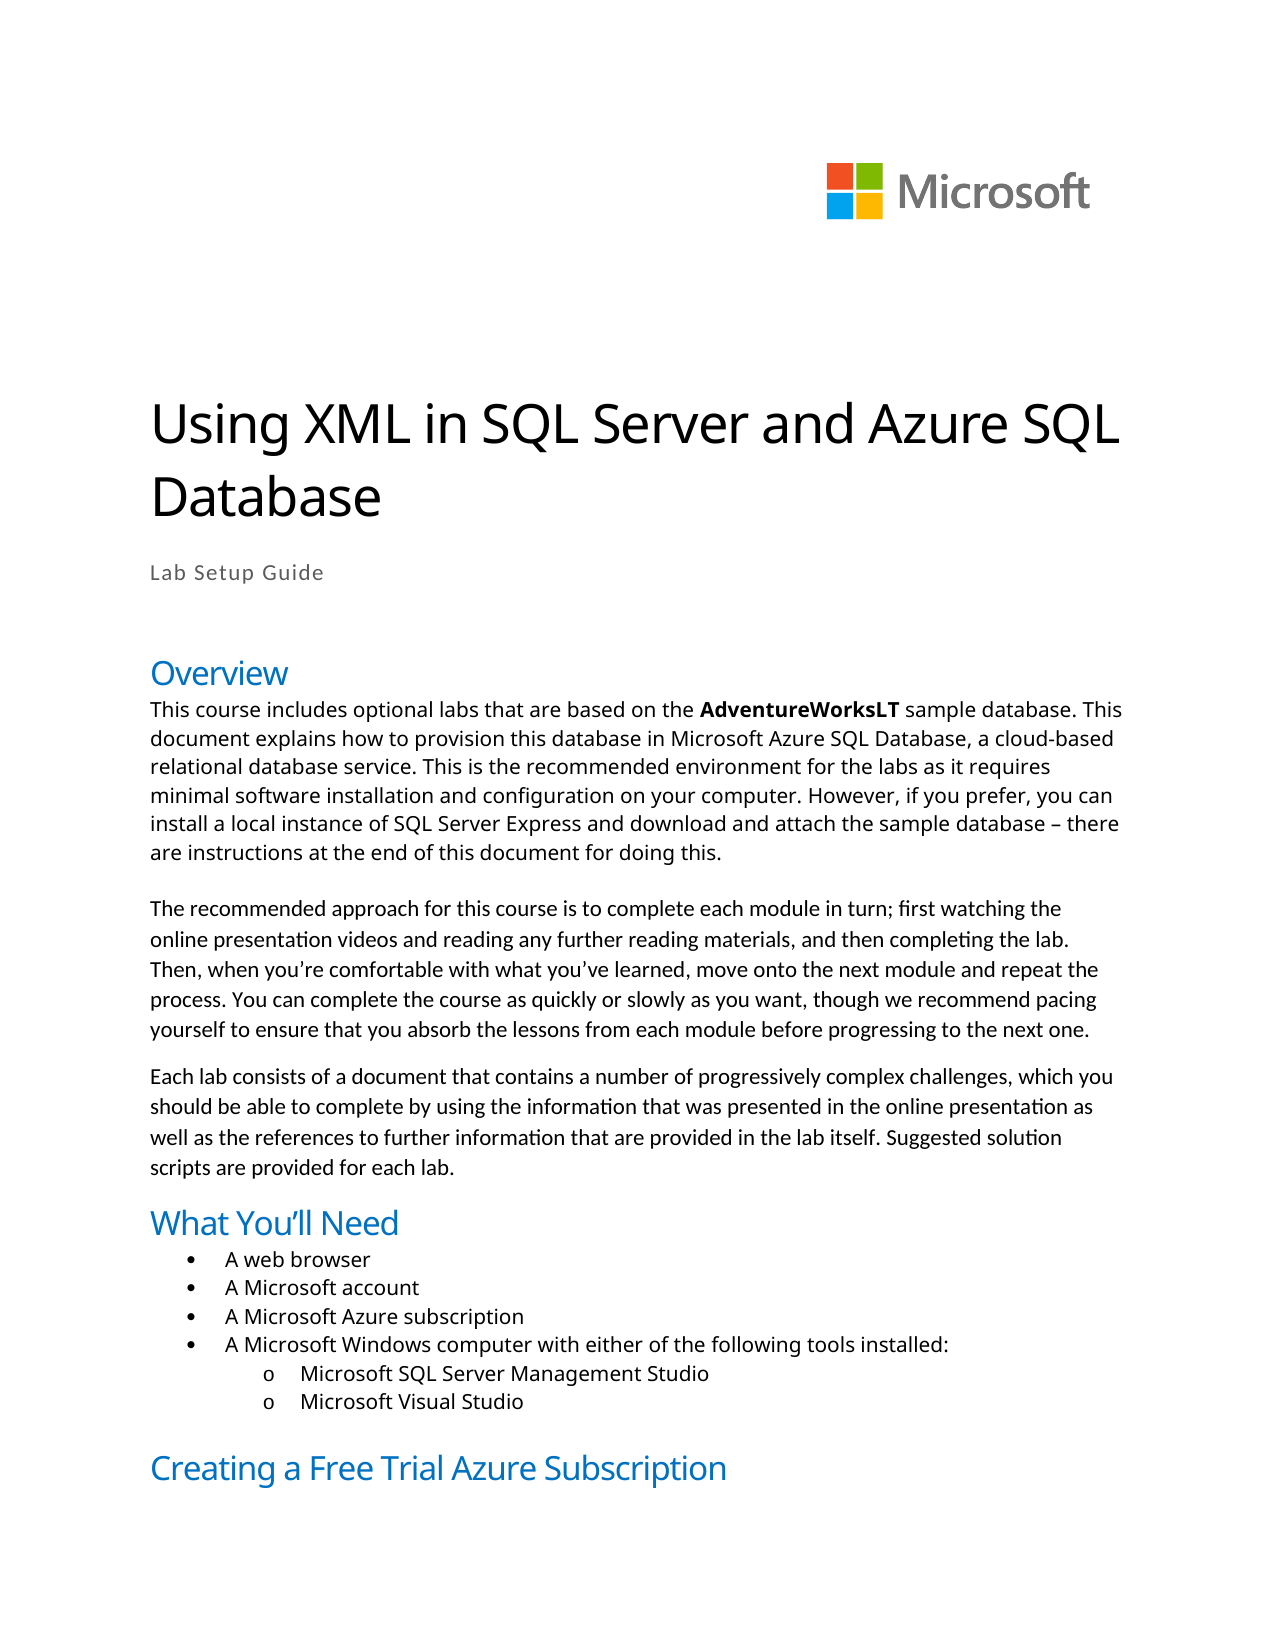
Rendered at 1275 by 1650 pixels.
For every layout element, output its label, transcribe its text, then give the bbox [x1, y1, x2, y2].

subtitle What You’ll Need [150, 1200, 1125, 1245]
list Microsoft Visual Studio [262, 1387, 1125, 1416]
list A Microsoft Azure subscription [187, 1302, 1125, 1330]
title Using XML in SQL Server and Azure SQL Database [150, 385, 1125, 533]
subtitle Overview [150, 650, 1125, 695]
subtitle Lab Setup Guide [150, 558, 1125, 586]
list A Microsoft account [187, 1273, 1125, 1302]
text The recommended approach for this course is to complete each module in turn; first watching the online presentation videos and reading any further reading materials, and then completing the lab. Then, when you’re comfortable with what you’ve learned, move onto the next module and repeat the process. You can complete the course as quickly or slowly as you want, though we recommend pacing yourself to ensure that you absorb the lessons from each module before progressing to the next one. [150, 894, 1125, 1043]
picture [790, 129, 1126, 253]
list A Microsoft Windows computer with either of the following tools installed: [187, 1330, 1125, 1359]
list Microsoft SQL Server Management Studio [262, 1359, 1125, 1387]
text Each lab consists of a document that contains a number of progressively complex challenges, which you should be able to complete by using the information that was presented in the online presentation as well as the references to further information that are provided in the lab itself. Suggested solution scripts are provided for each lab. [150, 1062, 1125, 1181]
subtitle Creating a Free Trial Azure Subscription [150, 1444, 1125, 1490]
list A web browser [187, 1245, 1125, 1273]
text This course includes optional labs that are based on the AdventureWorksLT sample database. This document explains how to provision this database in Microsoft Azure SQL Database, a cloud-based relational database service. This is the recommended environment for the labs as it requires minimal software installation and configuration on your computer. However, if you prefer, you can install a local instance of SQL Server Express and download and attach the sample database – there are instructions at the end of this document for doing this. [150, 695, 1125, 866]
